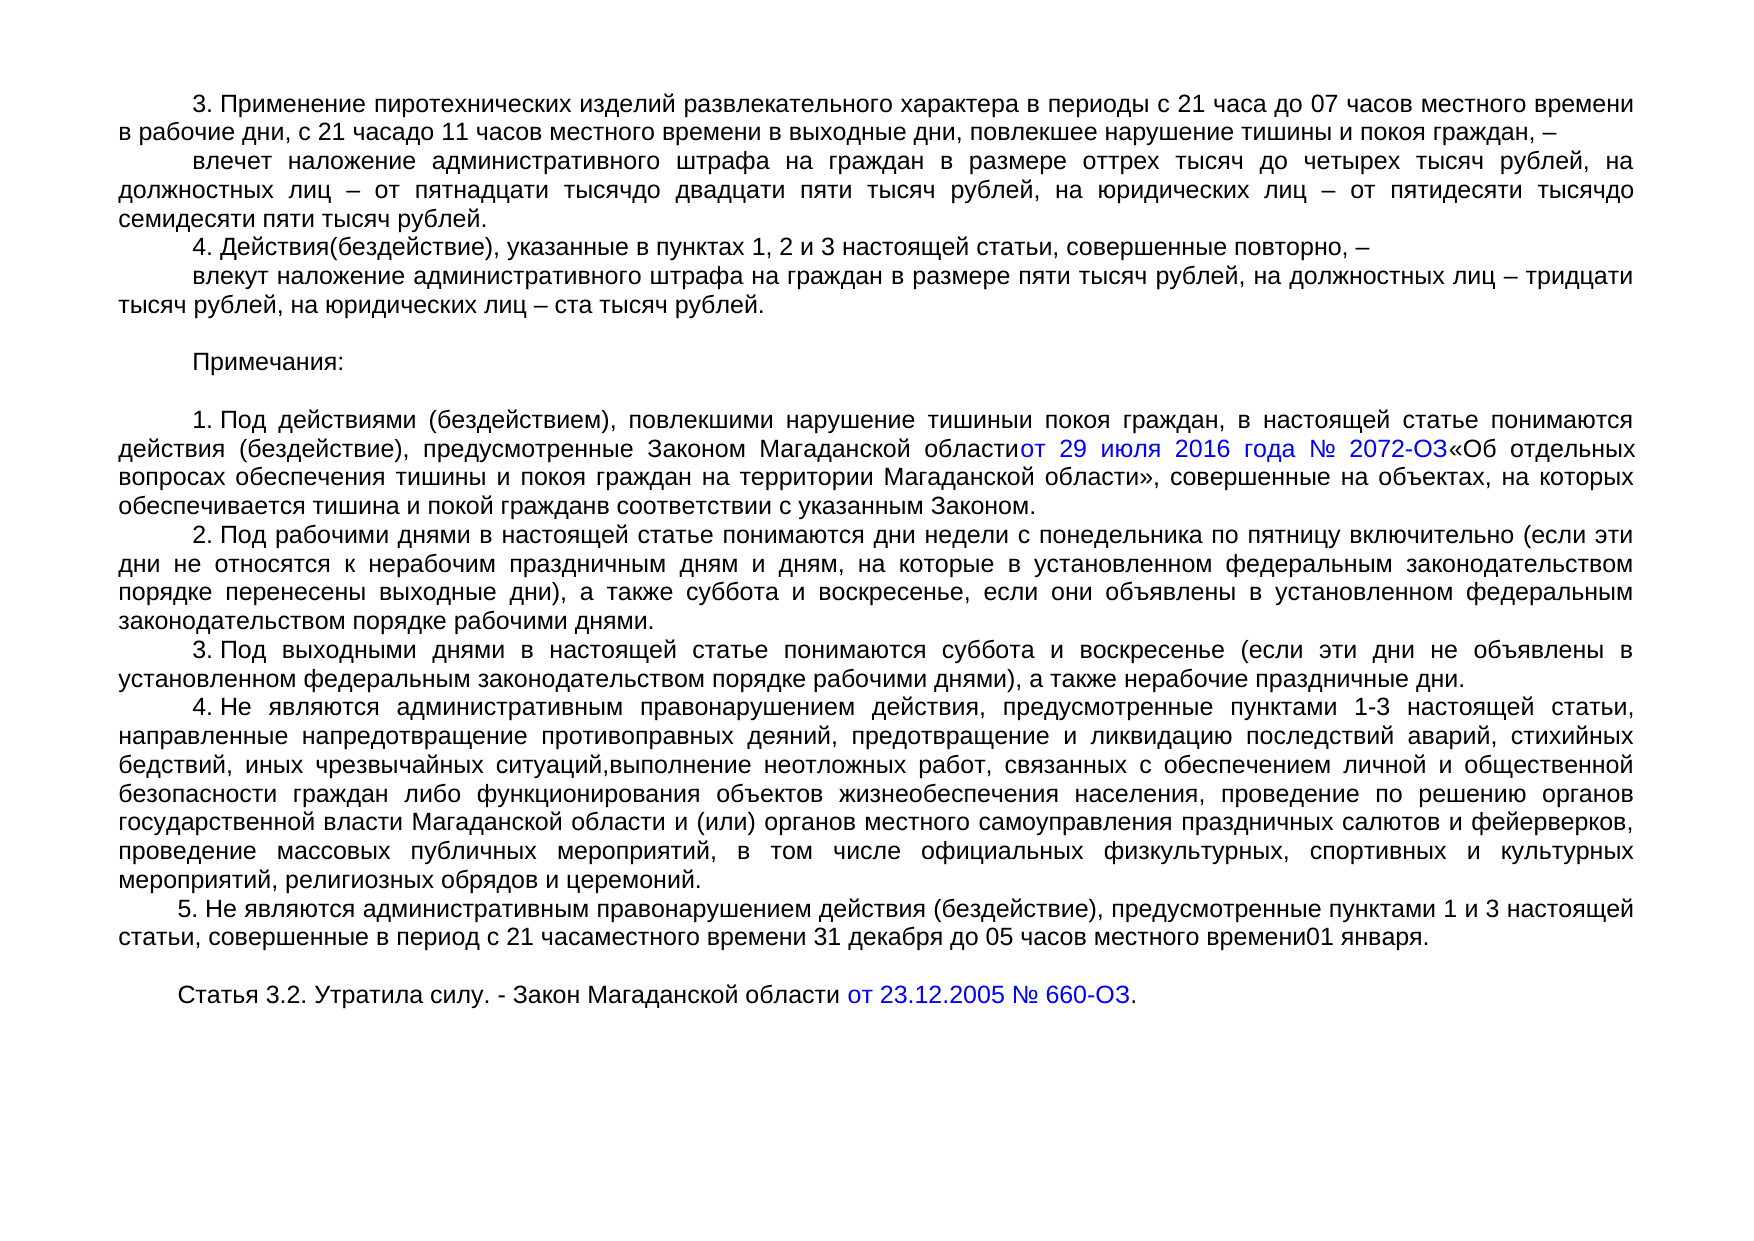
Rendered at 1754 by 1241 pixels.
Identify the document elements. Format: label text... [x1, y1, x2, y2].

text 3. Применение пиротехнических изделий развлекательного характера в периоды с 21 часа до 07 часов местного времени в рабочие дни, с 21 часадо 11 часов местного времени в выходные дни, повлекшее нарушение тишины и покоя граждан, ‒ [118, 88, 1636, 146]
text 5. Не являются административным правонарушением действия (бездействие), предусмотренные пунктами 1 и 3 настоящей статьи, совершенные в период с 21 часаместного времени 31 декабря до 05 часов местного времени01 января. [118, 893, 1636, 951]
text Примечания: [118, 347, 1636, 376]
text влекут наложение административного штрафа на граждан в размере пяти тысяч рублей, на должностных лиц ‒ тридцати тысяч рублей, на юридических лиц ‒ ста тысяч рублей. [118, 261, 1636, 318]
text 1. Под действиями (бездействием), повлекшими нарушение тишиныи покоя граждан, в настоящей статье понимаются действия (бездействие), предусмотренные Законом Магаданской областиот 29 июля 2016 года № 2072-ОЗ«Об отдельных вопросах обеспечения тишины и покоя граждан на территории Магаданской области», совершенные на объектах, на которых обеспечивается тишина и покой гражданв соответствии с указанным Законом. [118, 405, 1636, 520]
text влечет наложение административного штрафа на граждан в размере оттрех тысяч до четырех тысяч рублей, на должностных лиц – от пятнадцати тысячдо двадцати пяти тысяч рублей, на юридических лиц – от пятидесяти тысячдо семидесяти пяти тысяч рублей. [118, 146, 1636, 232]
text 4. Не являются административным правонарушением действия, предусмотренные пунктами 1-3 настоящей статьи, направленные напредотвращение противоправных деяний, предотвращение и ликвидацию последствий аварий, стихийных бедствий, иных чрезвычайных ситуаций,выполнение неотложных работ, связанных с обеспечением личной и общественной безопасности граждан либо функционирования объектов жизнеобеспечения населения, проведение по решению органов государственной власти Магаданской области и (или) органов местного самоуправления праздничных салютов и фейерверков, проведение массовых публичных мероприятий, в том числе официальных физкультурных, спортивных и культурных мероприятий, религиозных обрядов и церемоний. [118, 692, 1636, 893]
text 2. Под рабочими днями в настоящей статье понимаются дни недели с понедельника по пятницу включительно (если эти дни не относятся к нерабочим праздничным дням и дням, на которые в установленном федеральным законодательством порядке перенесены выходные дни), а также суббота и воскресенье, если они объявлены в установленном федеральным законодательством порядке рабочими днями. [118, 520, 1636, 635]
text Статья 3.2. Утратила силу. - Закон Магаданской области от 23.12.2005 № 660-ОЗ. [118, 980, 1636, 1008]
text 3. Под выходными днями в настоящей статье понимаются суббота и воскресенье (если эти дни не объявлены в установленном федеральным законодательством порядке рабочими днями), а также нерабочие праздничные дни. [118, 635, 1636, 692]
text 4. Действия(бездействие), указанные в пунктах 1, 2 и 3 настоящей статьи, совершенные повторно, ‒ [118, 232, 1636, 261]
